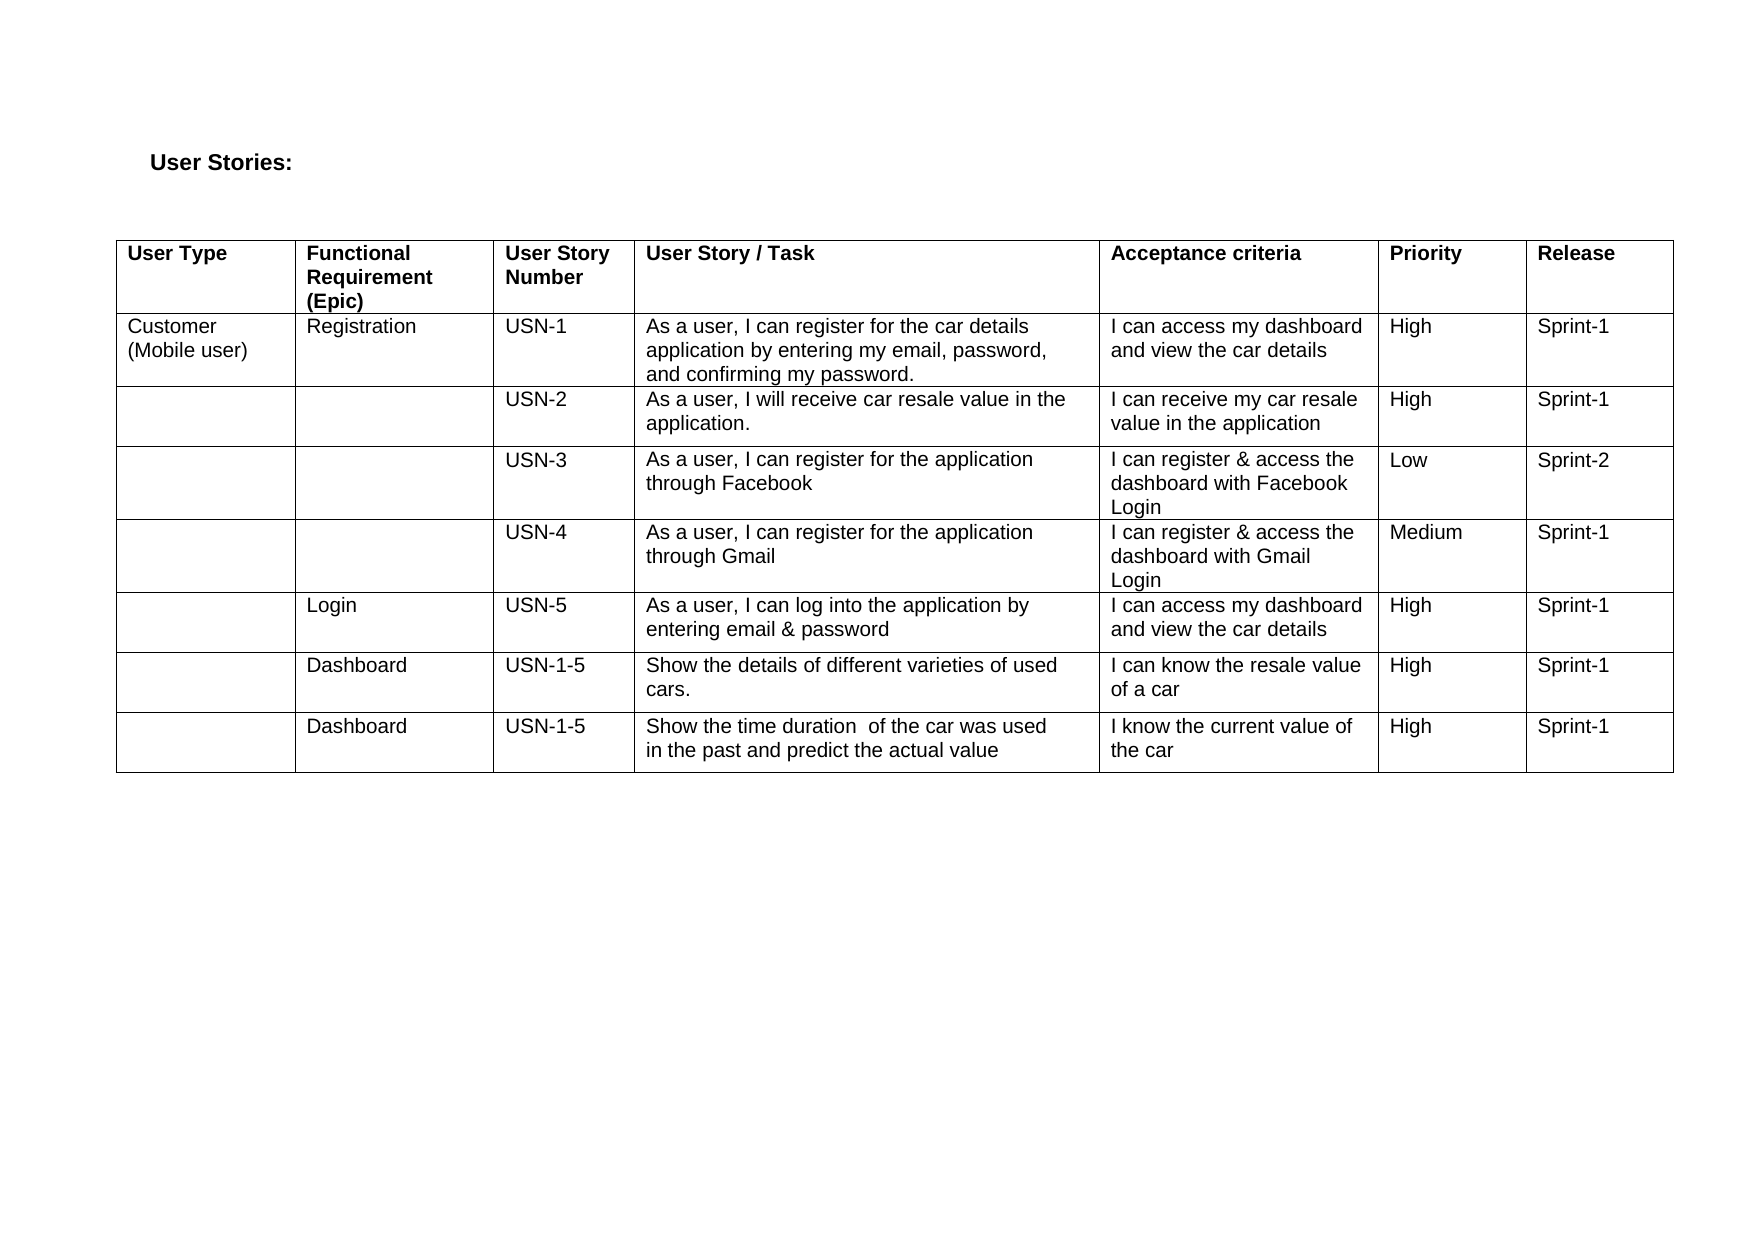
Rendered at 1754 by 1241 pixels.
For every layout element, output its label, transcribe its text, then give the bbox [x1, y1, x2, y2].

table_cell USN-1-5 [494, 713, 634, 772]
table_cell As a user, I can register for the car details application by entering my email, password, and confirming my password. [635, 314, 1099, 386]
table_cell [117, 593, 295, 652]
table_cell Sprint-1 [1527, 713, 1673, 772]
table_cell High [1379, 314, 1526, 386]
table_header Functional Requirement (Epic) [296, 241, 493, 312]
table_cell [117, 520, 295, 591]
table_header User Story Number [494, 241, 634, 312]
table_header Acceptance criteria [1100, 241, 1378, 312]
table_header User Type [117, 241, 295, 312]
table_cell [117, 713, 295, 772]
table_cell Sprint-2 [1527, 447, 1673, 518]
table_cell High [1379, 653, 1526, 712]
table_cell I can access my dashboard and view the car details [1100, 593, 1378, 652]
table_cell I know the current value of the car [1100, 713, 1378, 772]
table_cell [117, 447, 295, 518]
table_cell High [1379, 387, 1526, 446]
table_cell USN-2 [494, 387, 634, 446]
table_cell As a user, I will receive car resale value in the application. [635, 387, 1099, 446]
table_cell Registration [296, 314, 493, 386]
table_cell I can receive my car resale value in the application [1100, 387, 1378, 446]
table_cell Sprint-1 [1527, 520, 1673, 591]
table_cell Show the details of different varieties of used cars. [635, 653, 1099, 712]
table_cell [296, 447, 493, 518]
table_cell As a user, I can register for the application through Gmail [635, 520, 1099, 591]
table_cell USN-3 [494, 447, 634, 518]
table_cell [117, 653, 295, 712]
table_cell Dashboard [296, 713, 493, 772]
table_header Priority [1379, 241, 1526, 312]
table_cell Dashboard [296, 653, 493, 712]
table_header Release [1527, 241, 1673, 312]
table_cell I can know the resale value of a car [1100, 653, 1378, 712]
table_cell High [1379, 593, 1526, 652]
table_cell [296, 520, 493, 591]
table_cell Login [296, 593, 493, 652]
table_cell Sprint-1 [1527, 653, 1673, 712]
table_cell Sprint-1 [1527, 314, 1673, 386]
table_cell Sprint-1 [1527, 387, 1673, 446]
table_cell High [1379, 713, 1526, 772]
table_cell I can register & access the dashboard with Facebook Login [1100, 447, 1378, 518]
table_cell USN-4 [494, 520, 634, 591]
table_cell Show the time duration of the car was used in the past and predict the actual value [635, 713, 1099, 772]
table_cell USN-1-5 [494, 653, 634, 712]
table_cell I can access my dashboard and view the car details [1100, 314, 1378, 386]
text User Stories: [150, 149, 1675, 175]
table_cell As a user, I can register for the application through Facebook [635, 447, 1099, 518]
table_cell USN-1 [494, 314, 634, 386]
table_cell Medium [1379, 520, 1526, 591]
table_cell As a user, I can log into the application by entering email & password [635, 593, 1099, 652]
table_header User Story / Task [635, 241, 1099, 312]
table_cell Low [1379, 447, 1526, 518]
table_cell Customer (Mobile user) [117, 314, 295, 386]
table_cell [296, 387, 493, 446]
table_cell [117, 387, 295, 446]
table_cell Sprint-1 [1527, 593, 1673, 652]
table_cell I can register & access the dashboard with Gmail Login [1100, 520, 1378, 591]
table_cell USN-5 [494, 593, 634, 652]
